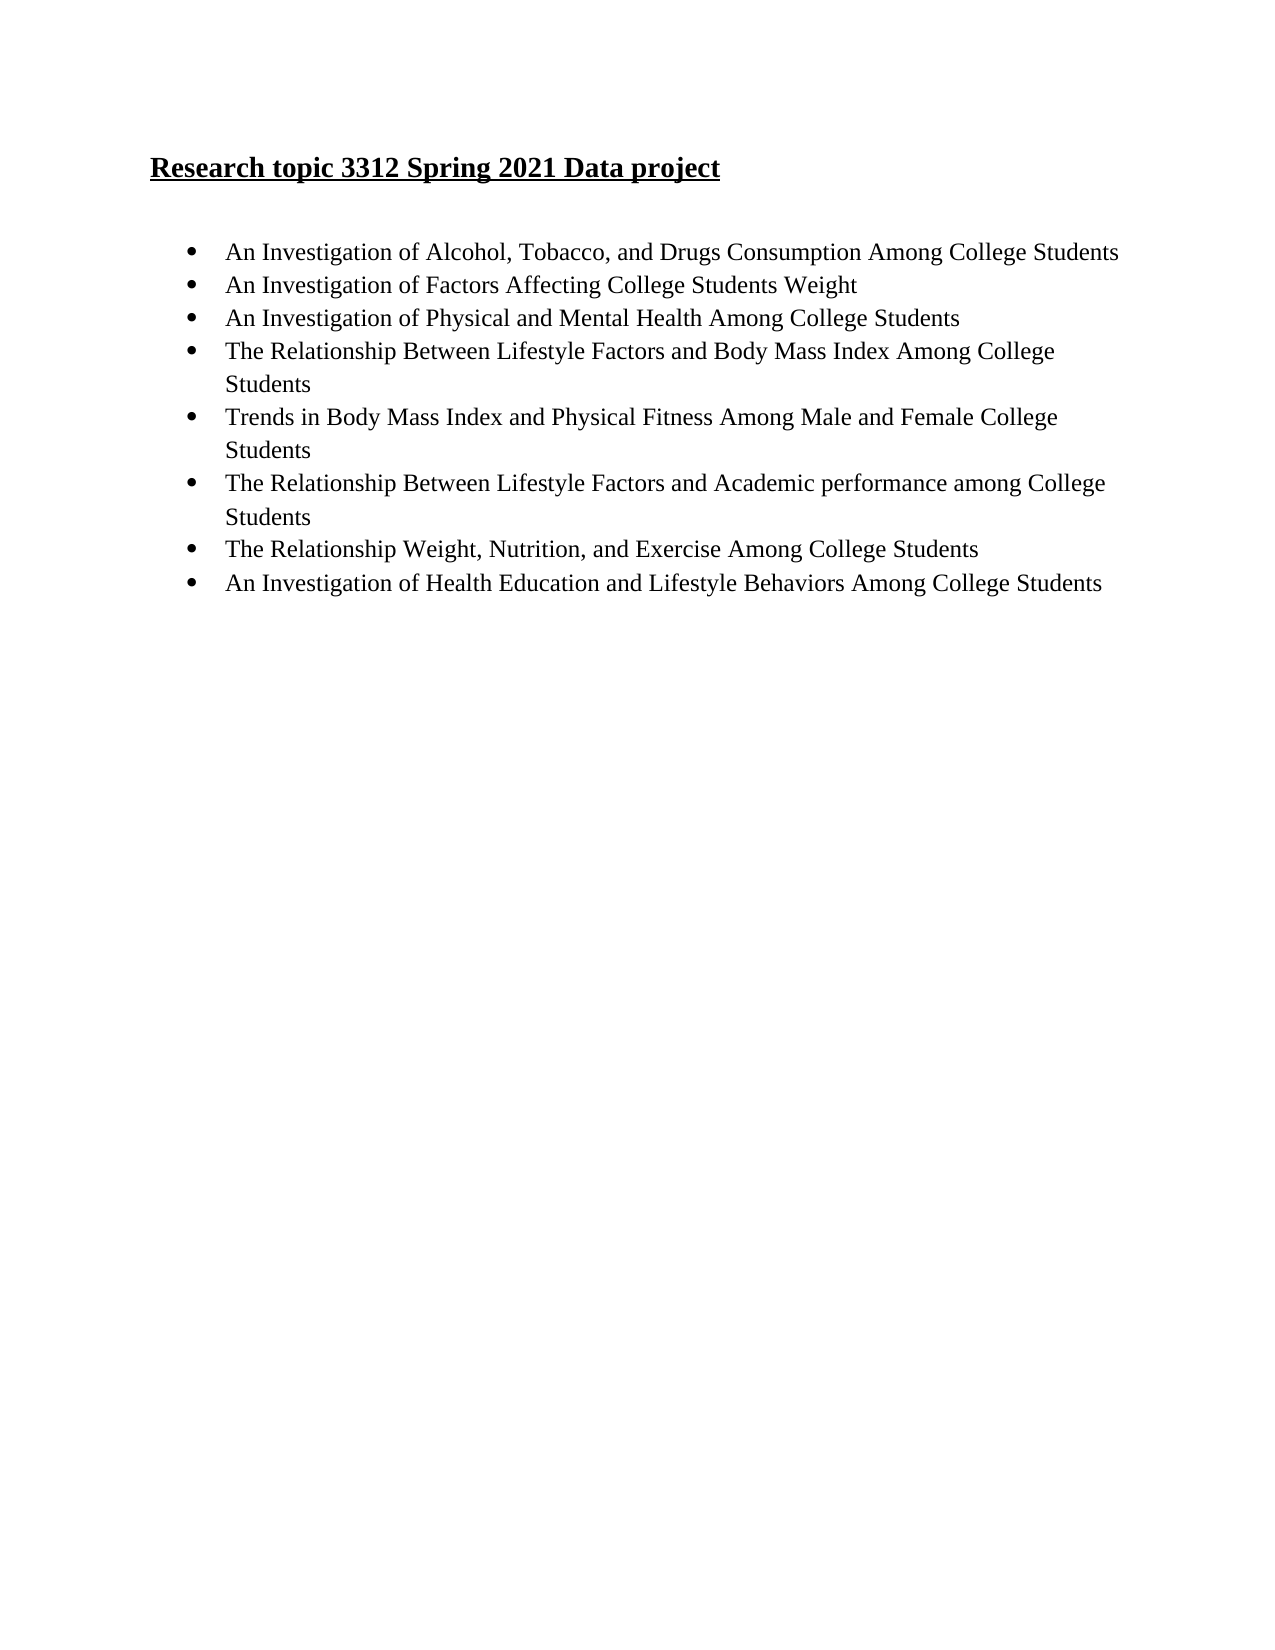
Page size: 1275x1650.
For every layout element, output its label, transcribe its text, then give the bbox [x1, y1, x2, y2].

list Trends in Body Mass Index and Physical Fitness Among Male and Female College Students [187, 402, 1125, 464]
list An Investigation of Factors Affecting College Students Weight [187, 270, 1125, 299]
text Research topic 3312 Spring 2021 Data project [150, 150, 1125, 183]
list The Relationship Weight, Nutrition, and Exercise Among College Students [187, 534, 1125, 563]
list An Investigation of Health Education and Lifestyle Behaviors Among College Students [187, 568, 1125, 596]
list The Relationship Between Lifestyle Factors and Body Mass Index Among College Students [187, 336, 1125, 398]
list The Relationship Between Lifestyle Factors and Academic performance among College Students [187, 468, 1125, 530]
list An Investigation of Alcohol, Tobacco, and Drugs Consumption Among College Students [187, 237, 1125, 266]
list An Investigation of Physical and Mental Health Among College Students [187, 303, 1125, 332]
